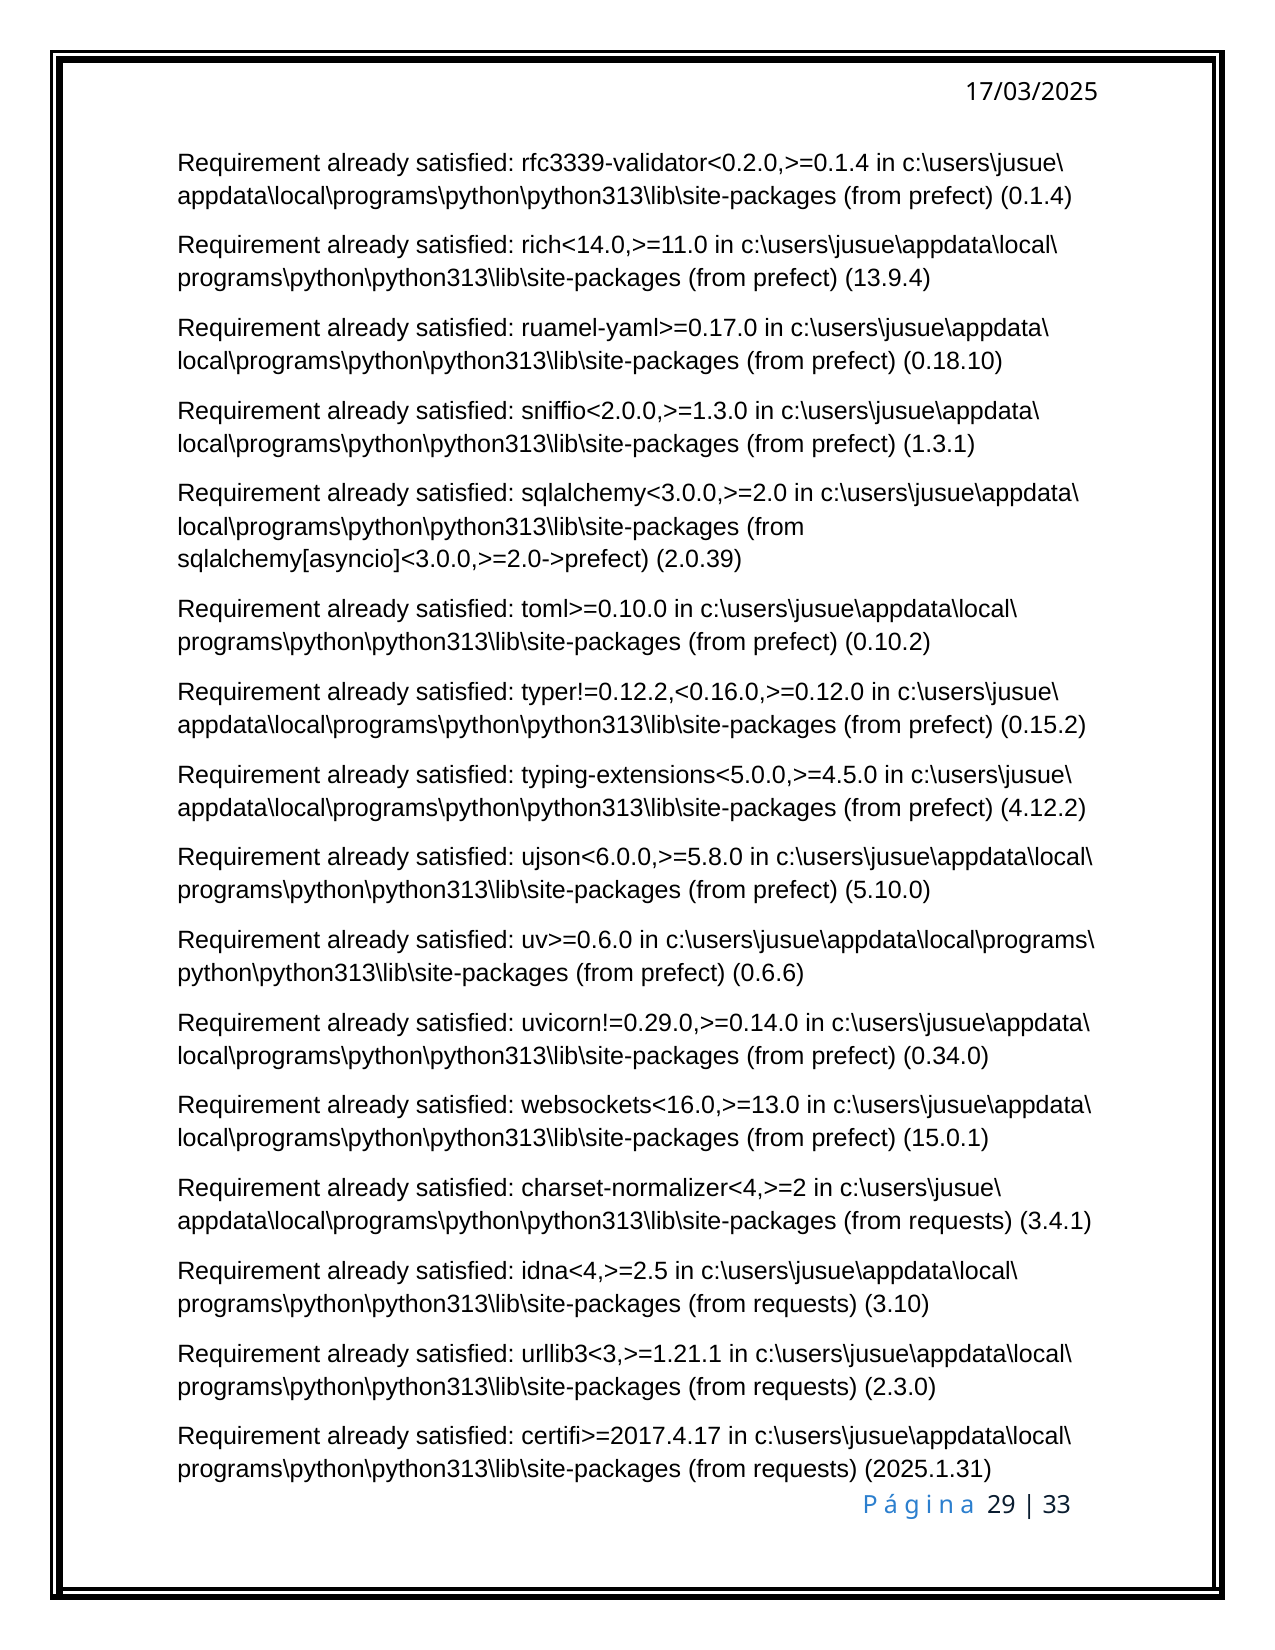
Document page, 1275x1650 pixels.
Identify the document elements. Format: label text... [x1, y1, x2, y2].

text Requirement already satisfied: idna<4,>=2.5 in c:\users\jusue\appdata\local\programs\python\python313\lib\site-packages (from requests) (3.10) [177, 1256, 1098, 1318]
text Requirement already satisfied: rich<14.0,>=11.0 in c:\users\jusue\appdata\local\programs\python\python313\lib\site-packages (from prefect) (13.9.4) [177, 230, 1098, 292]
text Requirement already satisfied: urllib3<3,>=1.21.1 in c:\users\jusue\appdata\local\programs\python\python313\lib\site-packages (from requests) (2.3.0) [177, 1338, 1098, 1400]
text Requirement already satisfied: rfc3339-validator<0.2.0,>=0.1.4 in c:\users\jusue\appdata\local\programs\python\python313\lib\site-packages (from prefect) (0.1.4) [177, 148, 1098, 209]
text Requirement already satisfied: websockets<16.0,>=13.0 in c:\users\jusue\appdata\local\programs\python\python313\lib\site-packages (from prefect) (15.0.1) [177, 1090, 1098, 1152]
text Requirement already satisfied: ujson<6.0.0,>=5.8.0 in c:\users\jusue\appdata\local\programs\python\python313\lib\site-packages (from prefect) (5.10.0) [177, 842, 1098, 904]
text Requirement already satisfied: uvicorn!=0.29.0,>=0.14.0 in c:\users\jusue\appdata\local\programs\python\python313\lib\site-packages (from prefect) (0.34.0) [177, 1008, 1098, 1069]
text Requirement already satisfied: ruamel-yaml>=0.17.0 in c:\users\jusue\appdata\local\programs\python\python313\lib\site-packages (from prefect) (0.18.10) [177, 313, 1098, 375]
text Requirement already satisfied: typing-extensions<5.0.0,>=4.5.0 in c:\users\jusue\appdata\local\programs\python\python313\lib\site-packages (from prefect) (4.12.2) [177, 759, 1098, 821]
text Requirement already satisfied: charset-normalizer<4,>=2 in c:\users\jusue\appdata\local\programs\python\python313\lib\site-packages (from requests) (3.4.1) [177, 1173, 1098, 1235]
text Requirement already satisfied: typer!=0.12.2,<0.16.0,>=0.12.0 in c:\users\jusue\appdata\local\programs\python\python313\lib\site-packages (from prefect) (0.15.2) [177, 677, 1098, 739]
text Requirement already satisfied: sniffio<2.0.0,>=1.3.0 in c:\users\jusue\appdata\local\programs\python\python313\lib\site-packages (from prefect) (1.3.1) [177, 396, 1098, 457]
text Requirement already satisfied: uv>=0.6.0 in c:\users\jusue\appdata\local\programs\python\python313\lib\site-packages (from prefect) (0.6.6) [177, 925, 1098, 987]
text Requirement already satisfied: toml>=0.10.0 in c:\users\jusue\appdata\local\programs\python\python313\lib\site-packages (from prefect) (0.10.2) [177, 594, 1098, 656]
text Requirement already satisfied: certifi>=2017.4.17 in c:\users\jusue\appdata\local\programs\python\python313\lib\site-packages (from requests) (2025.1.31) [177, 1421, 1098, 1483]
text Requirement already satisfied: sqlalchemy<3.0.0,>=2.0 in c:\users\jusue\appdata\local\programs\python\python313\lib\site-packages (from sqlalchemy[asyncio]<3.0.0,>=2.0->prefect) (2.0.39) [177, 478, 1098, 573]
